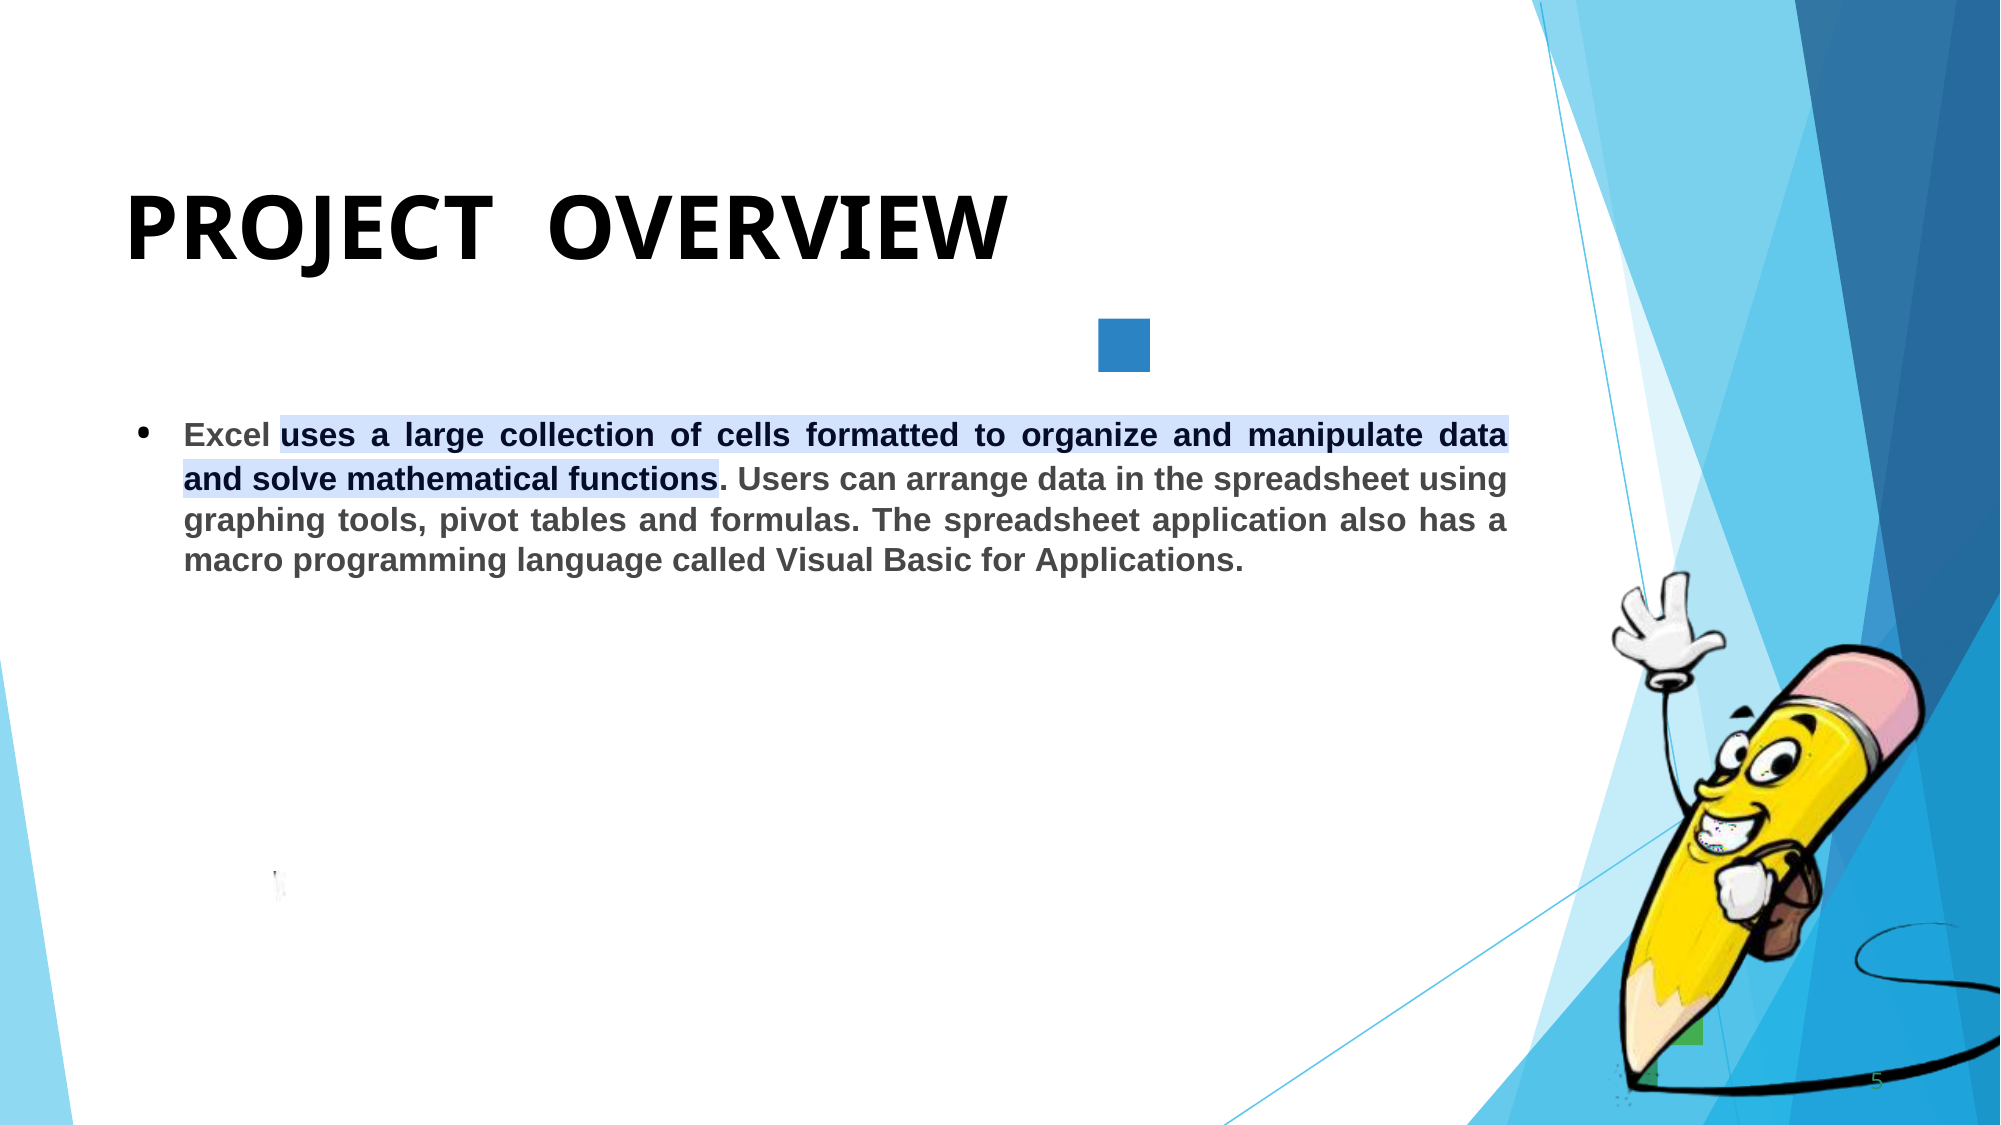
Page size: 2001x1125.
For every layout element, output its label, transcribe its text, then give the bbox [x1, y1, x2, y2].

picture [273, 871, 286, 901]
subtitle PROJECT OVERVIEW [123, 165, 1894, 285]
list Excel uses a large collection of cells formatted to organize and manipulate data and solve mathematical functions. Users can arrange data in the spreadsheet using graphing tools, pivot tables and formulas. The spreadsheet application also has a macro programming language called Visual Basic for Applications. [136, 406, 1509, 578]
picture [1514, 524, 2000, 1125]
